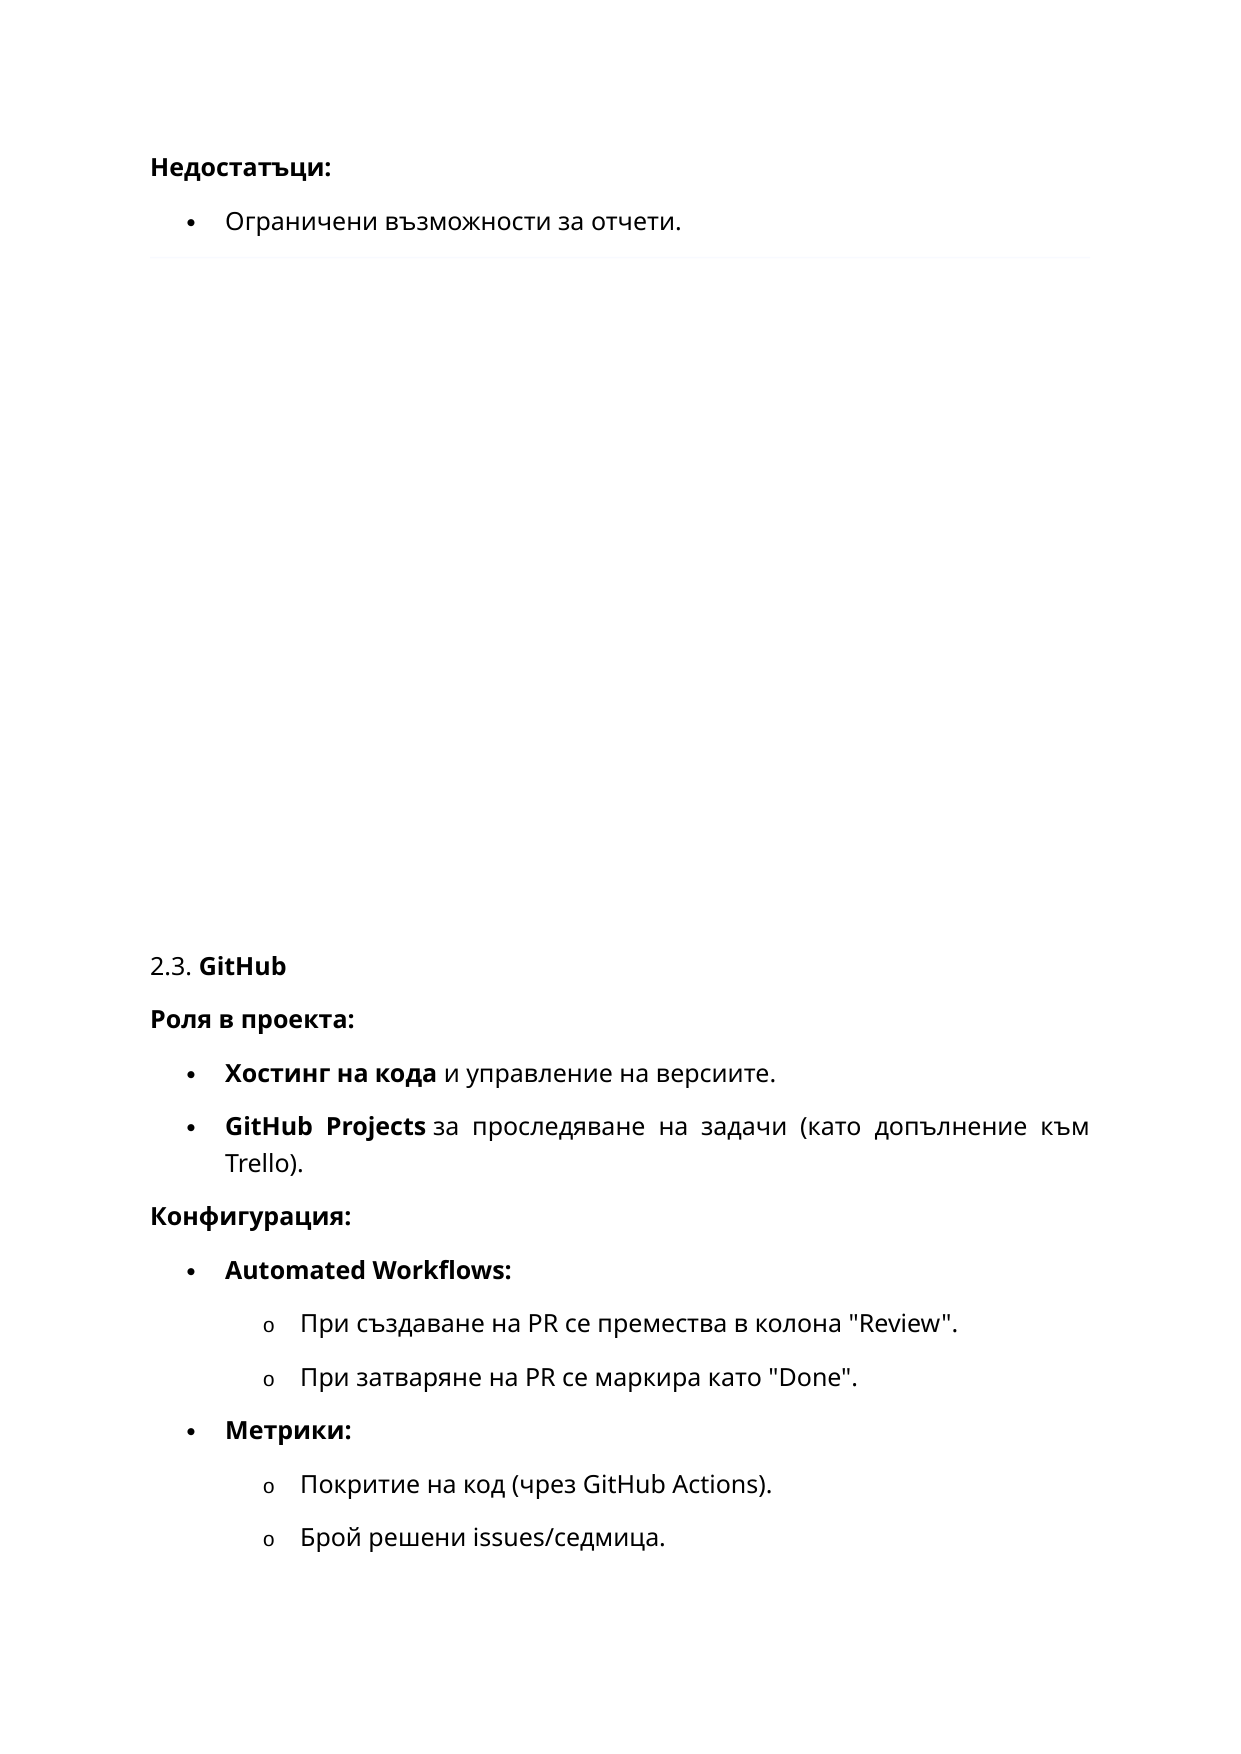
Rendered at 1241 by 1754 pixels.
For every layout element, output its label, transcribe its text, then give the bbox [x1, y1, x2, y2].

text 2.3. GitHub [150, 948, 1090, 983]
list При създаване на PR се премества в колона "Review". [262, 1306, 1090, 1340]
text Роля в проекта: [150, 1002, 1090, 1036]
list Метрики: [187, 1413, 1090, 1447]
text Конфигурация: [150, 1199, 1090, 1233]
list GitHub Projects за проследяване на задачи (като допълнение към Trello). [187, 1109, 1090, 1180]
list Хостинг на кода и управление на версиите. [187, 1055, 1090, 1089]
list Ограничени възможности за отчети. [187, 203, 1090, 237]
list Покритие на код (чрез GitHub Actions). [262, 1466, 1090, 1500]
list При затваряне на PR се маркира като "Done". [262, 1359, 1090, 1393]
list Брой решени issues/седмица. [262, 1520, 1090, 1554]
text Недостатъци: [150, 150, 1090, 184]
list Automated Workflows: [187, 1252, 1090, 1287]
